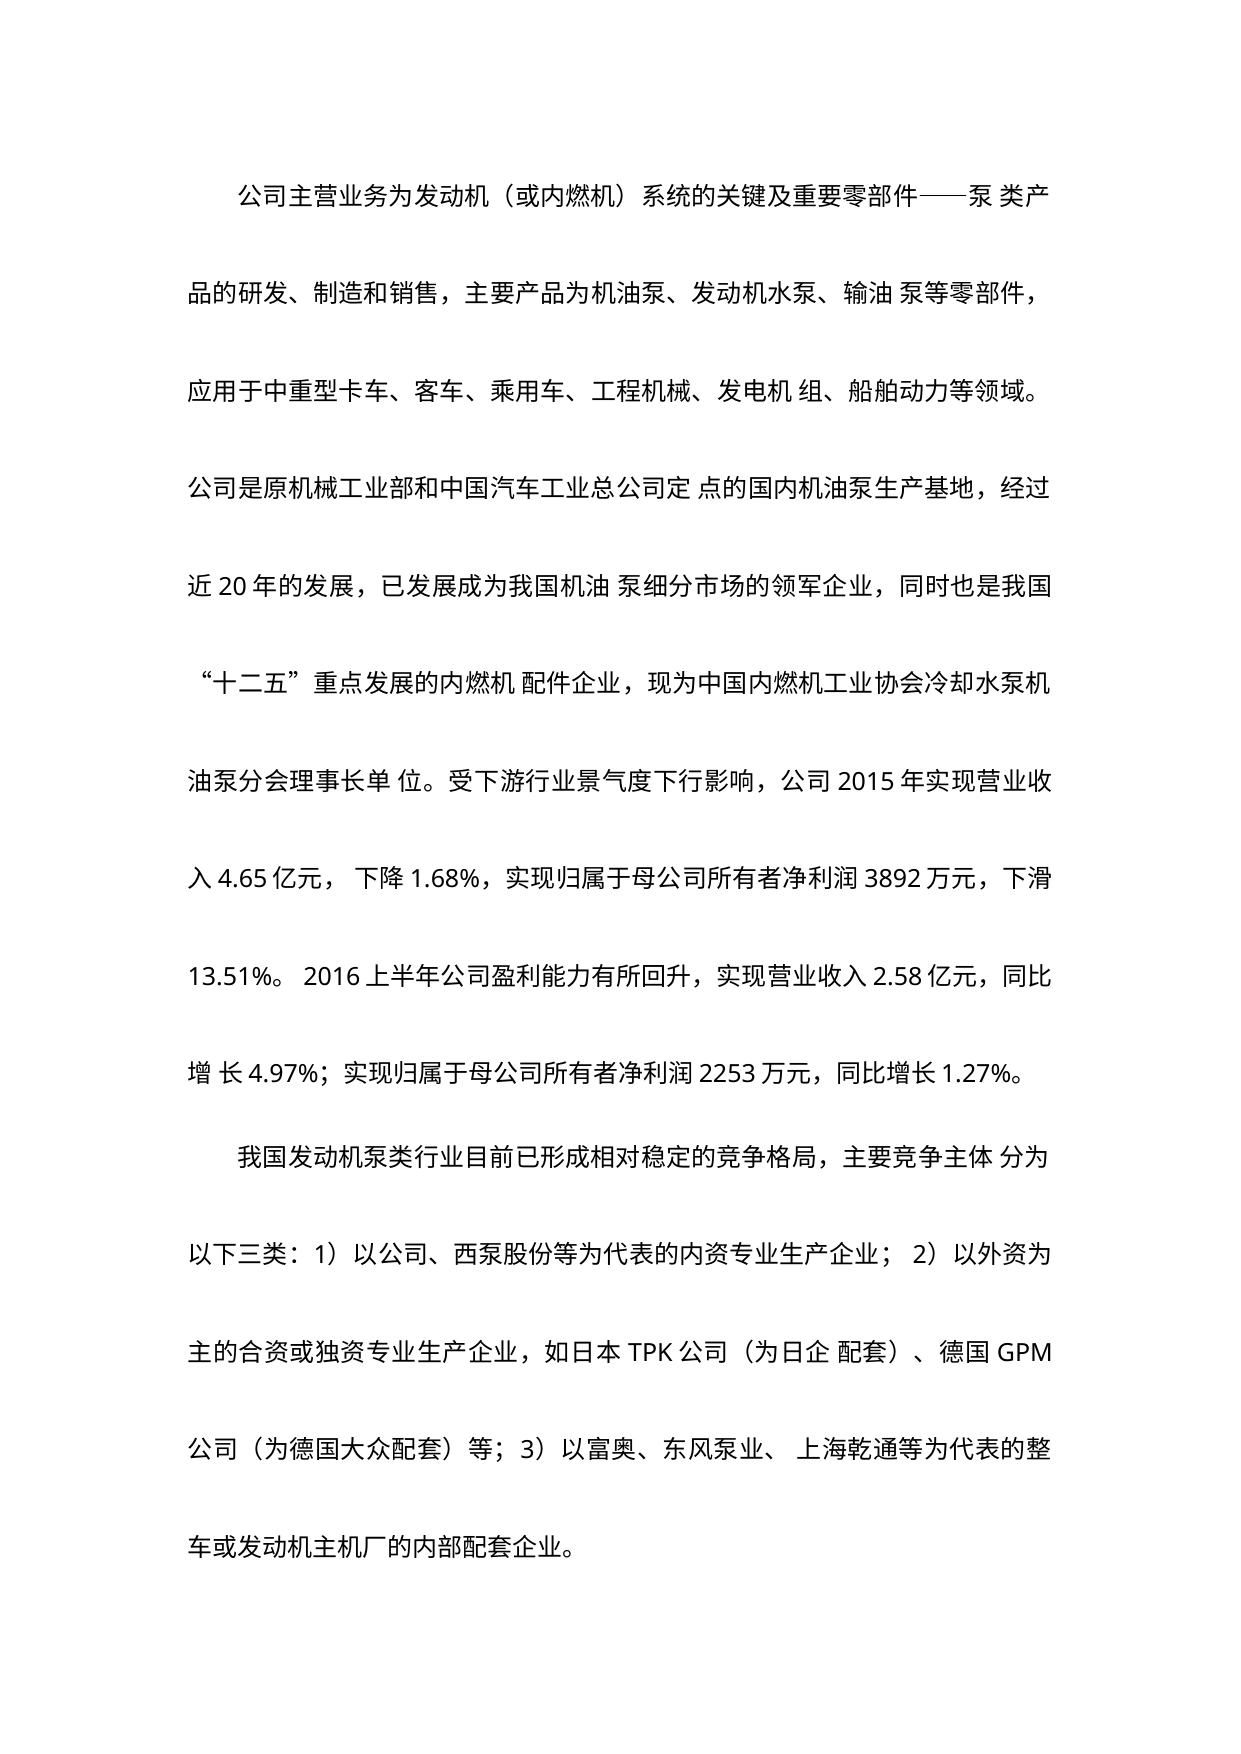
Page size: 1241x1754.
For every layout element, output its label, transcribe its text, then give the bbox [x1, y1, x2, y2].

text 公司主营业务为发动机（或内燃机）系统的关键及重要零部件——泵 类产品的研发、制造和销售，主要产品为机油泵、发动机水泵、输油 泵等零部件，应用于中重型卡车、客车、乘用车、工程机械、发电机 组、船舶动力等领域。公司是原机械工业部和中国汽车工业总公司定 点的国内机油泵生产基地，经过近20年的发展，已发展成为我国机油 泵细分市场的领军企业，同时也是我国“十二五”重点发展的内燃机 配件企业，现为中国内燃机工业协会冷却水泵机油泵分会理事长单 位。受下游行业景气度下行影响，公司2015年实现营业收入4.65亿元， 下降1.68%，实现归属于母公司所有者净利润3892万元，下滑13.51%。 2016上半年公司盈利能力有所回升，实现营业收入2.58亿元，同比增 长4.97%；实现归属于母公司所有者净利润2253万元，同比增长1.27%。 [187, 162, 1053, 1104]
text 我国发动机泵类行业目前已形成相对稳定的竞争格局，主要竞争主体 分为以下三类：1）以公司、西泵股份等为代表的内资专业生产企业； 2）以外资为主的合资或独资专业生产企业，如日本TPK公司（为日企 配套）、德国GPM公司（为德国大众配套）等；3）以富奥、东风泵业、 上海乾通等为代表的整车或发动机主机厂的内部配套企业。 [187, 1123, 1053, 1578]
